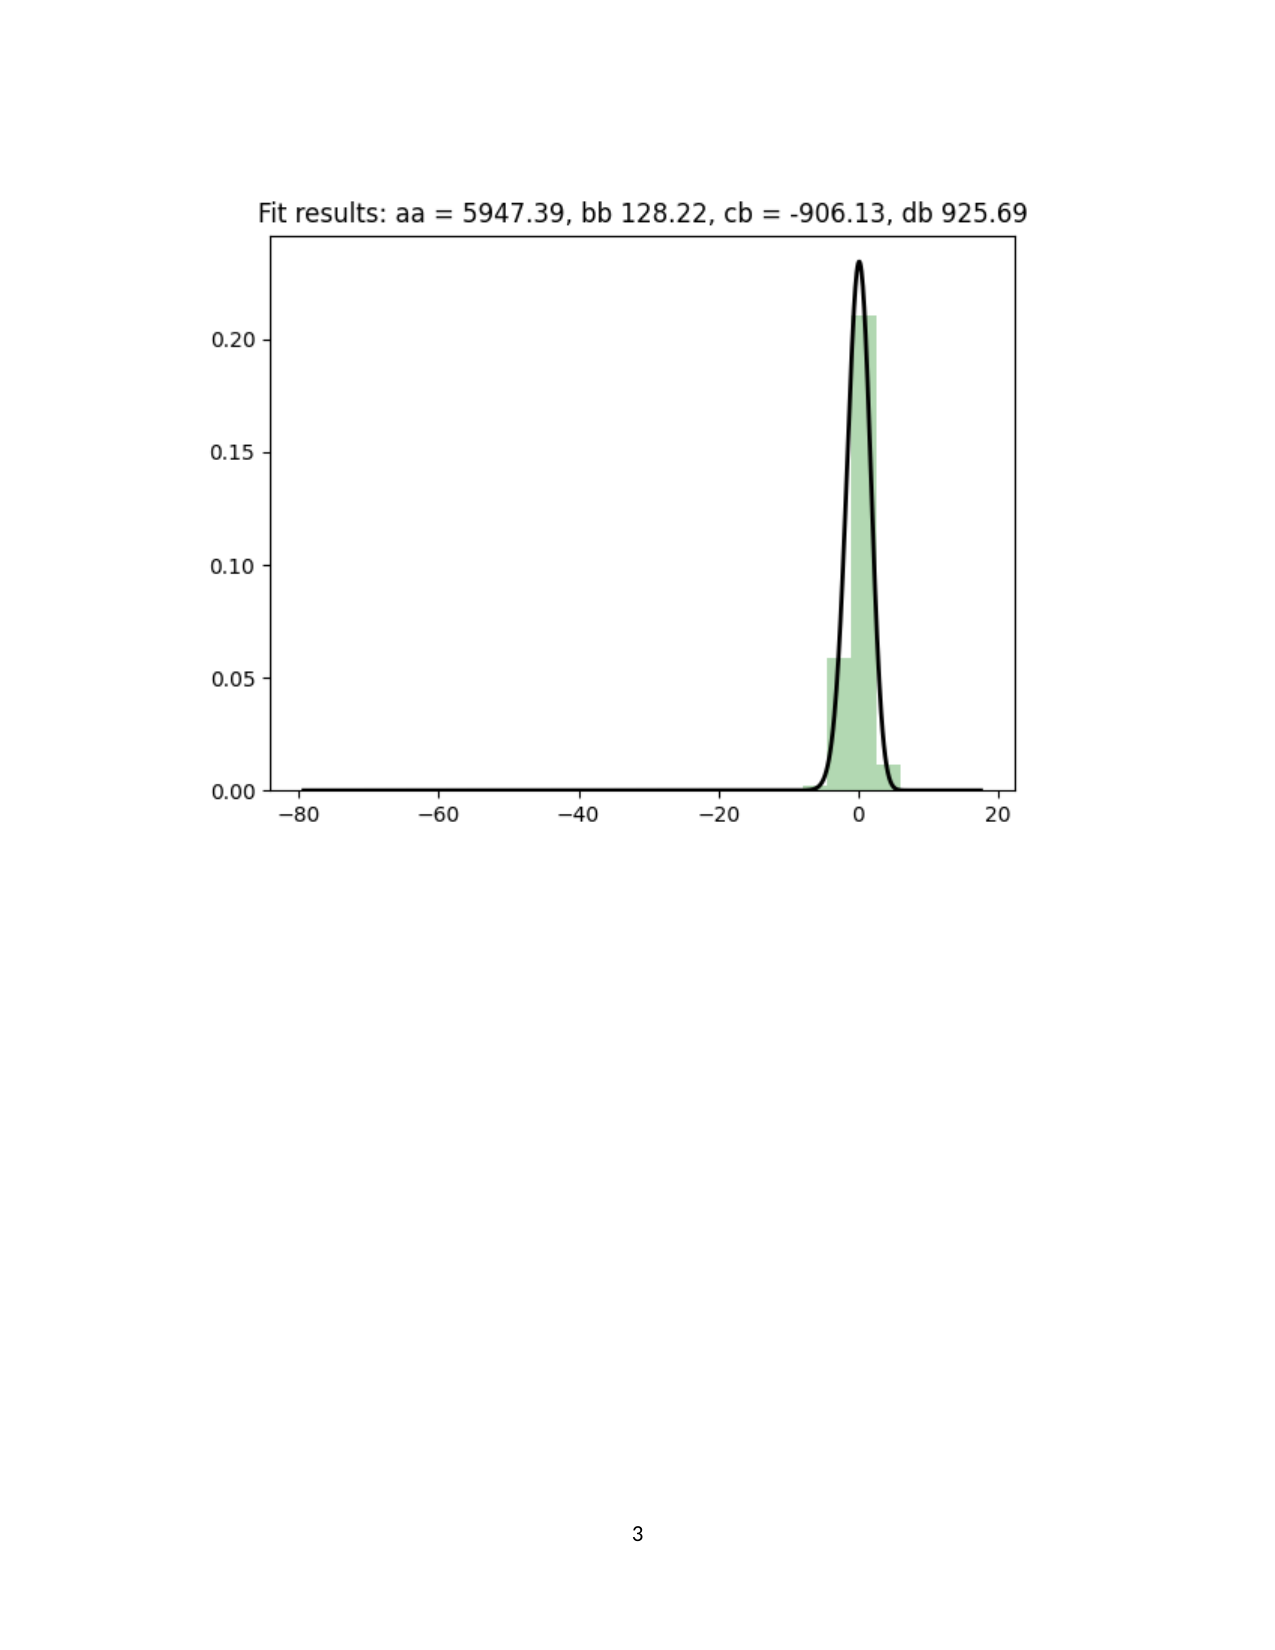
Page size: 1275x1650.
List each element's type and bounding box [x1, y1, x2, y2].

picture [150, 150, 1110, 870]
